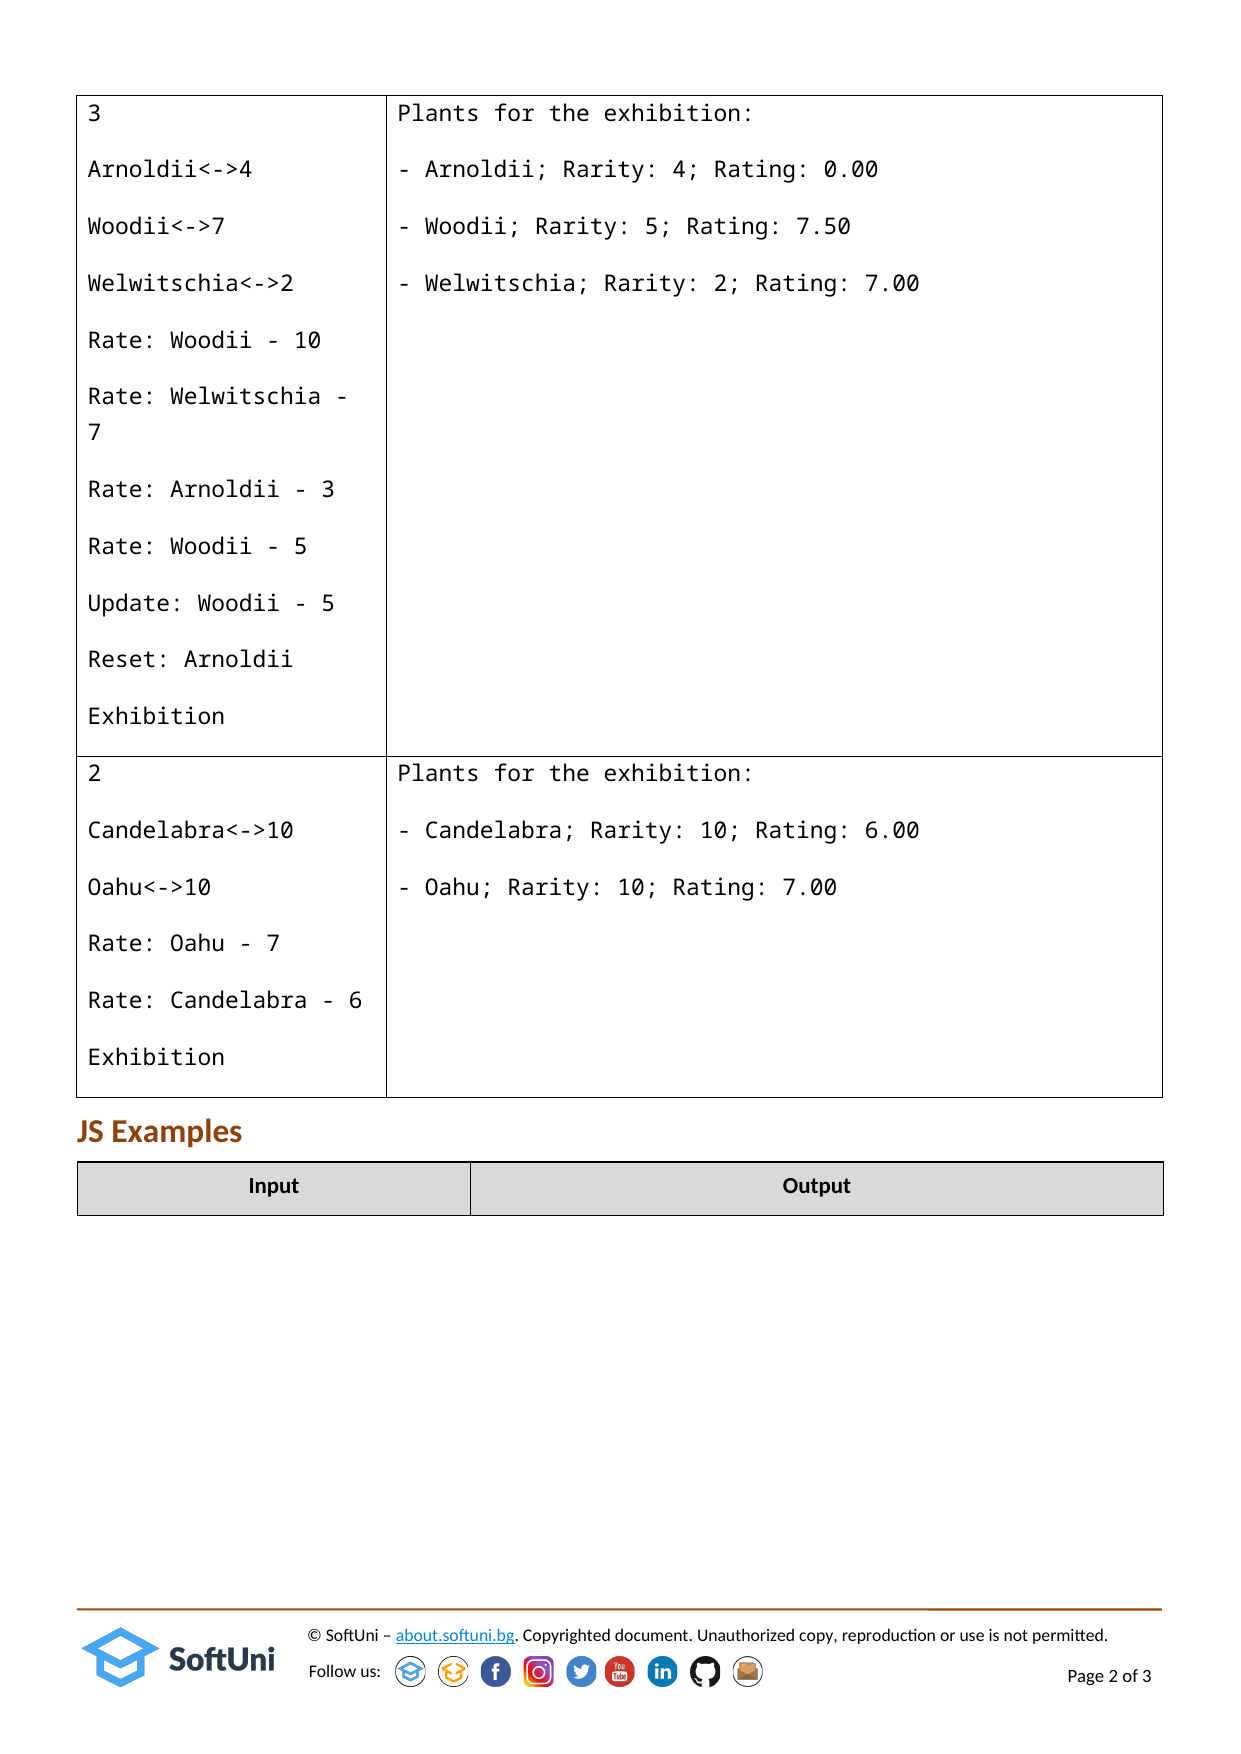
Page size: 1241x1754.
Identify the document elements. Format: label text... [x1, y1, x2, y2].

picture [604, 1656, 635, 1687]
picture [669, 1678, 678, 1687]
picture [523, 1656, 554, 1687]
picture [661, 1669, 671, 1678]
picture [732, 1656, 763, 1687]
picture [75, 1621, 281, 1693]
table_cell Plants for the exhibition: - Arnoldii; Rarity: 4; Rating: 0.00 - Woodii; Rarity: 5; Rating: 7.50 - Welwitschia; Rarity: 2; Rating: 7.00 [387, 96, 1162, 756]
table_cell 2 Candelabra<->10 Oahu<->10 Rate: Oahu - 7 Rate: Candelabra - 6 Exhibition [77, 757, 386, 1097]
picture [669, 1656, 678, 1665]
picture [395, 1656, 426, 1687]
picture [566, 1656, 597, 1687]
picture [647, 1678, 656, 1687]
table_cell Plants for the exhibition: - Candelabra; Rarity: 10; Rating: 6.00 - Oahu; Rarity: 10; Rating: 7.00 [387, 757, 1162, 1097]
table_header Input [78, 1163, 470, 1215]
table_header Output [471, 1163, 1163, 1215]
subtitle JS Examples [77, 1110, 1163, 1151]
picture [647, 1656, 656, 1665]
picture [438, 1656, 469, 1687]
picture [480, 1656, 511, 1687]
picture [690, 1656, 721, 1687]
table_cell 3 Arnoldii<->4 Woodii<->7 Welwitschia<->2 Rate: Woodii - 10 Rate: Welwitschia - 7 Rate: Arnoldii - 3 Rate: Woodii - 5 Update: Woodii - 5 Reset: Arnoldii Exhibition [77, 96, 386, 756]
